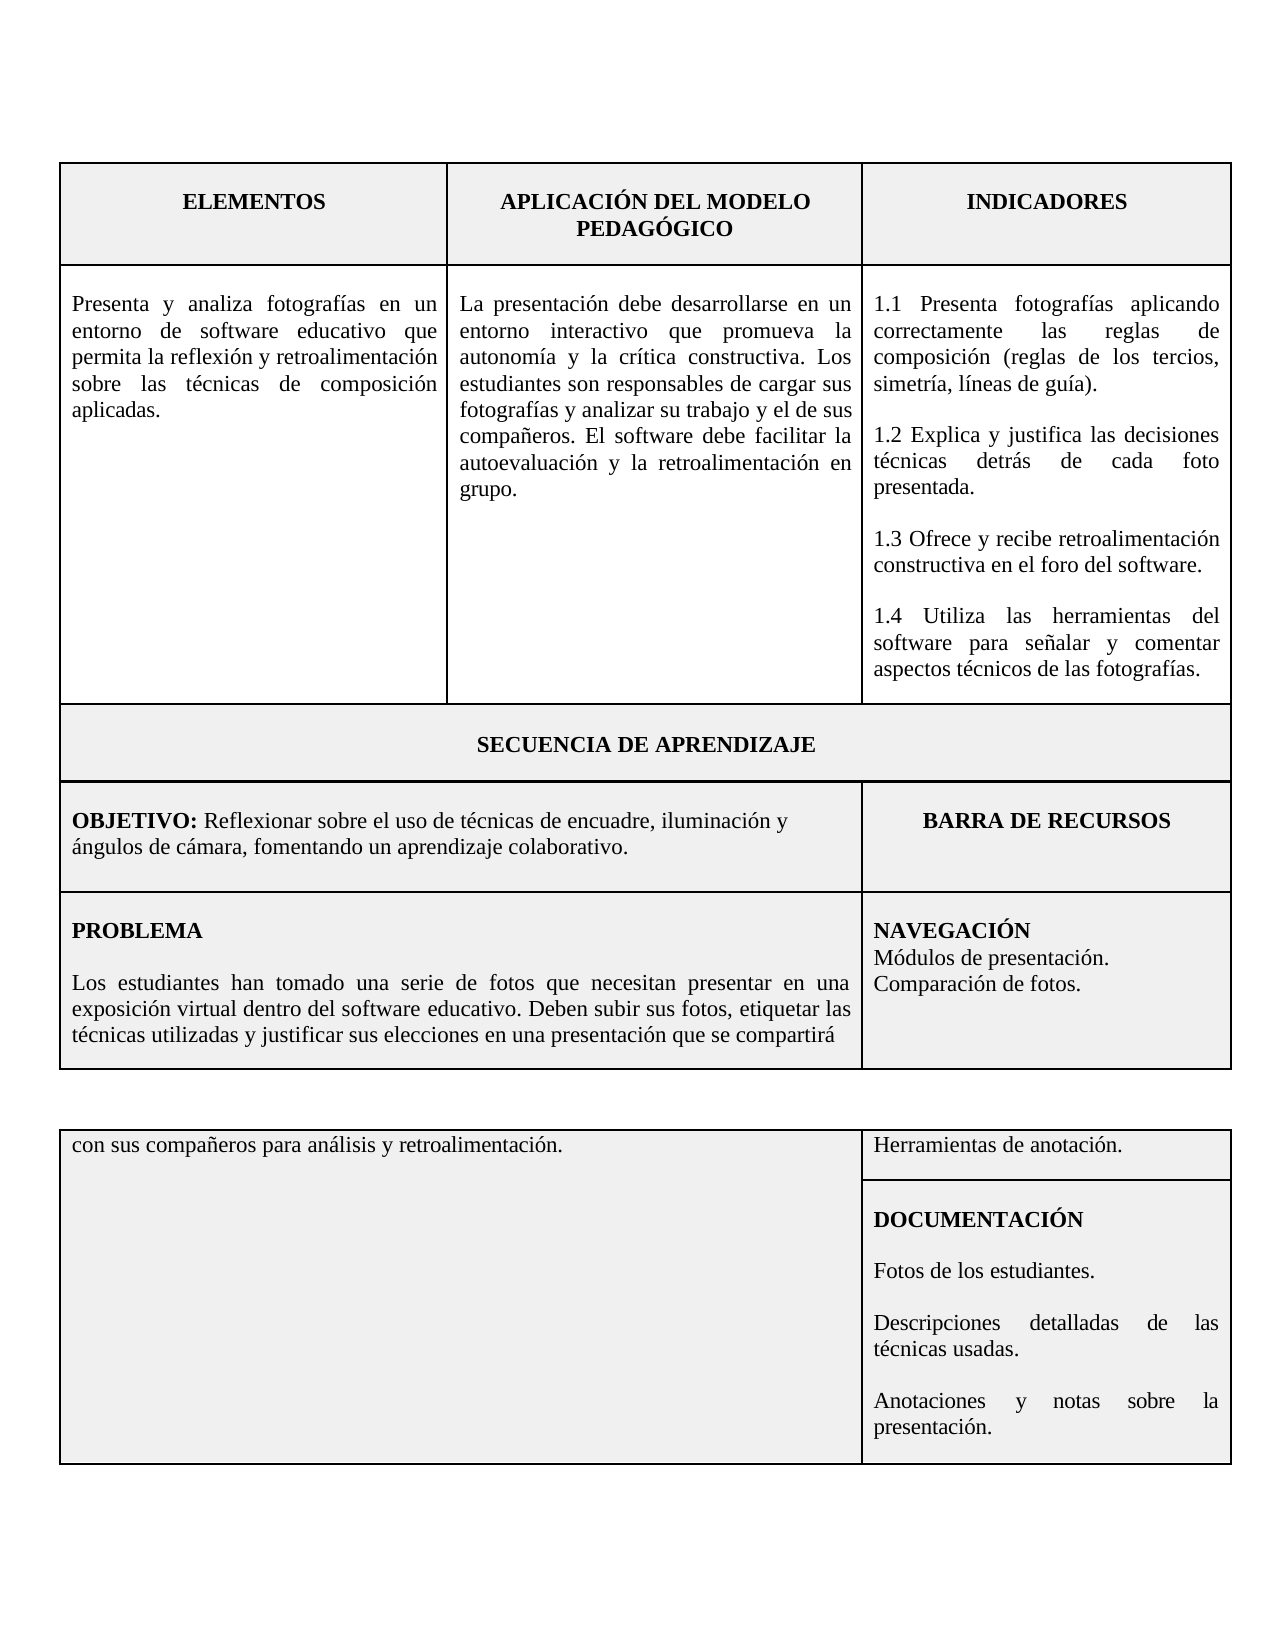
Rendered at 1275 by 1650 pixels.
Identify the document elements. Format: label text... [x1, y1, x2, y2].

table_cell PROBLEMA Los estudiantes han tomado una serie de fotos que necesitan presentar en una exposición virtual dentro del software educativo. Deben subir sus fotos, etiquetar las técnicas utilizadas y justificar sus elecciones en una presentación que se compartirá [61, 893, 861, 1068]
table_cell SECUENCIA DE APRENDIZAJE [61, 705, 1230, 780]
table_cell NAVEGACIÓN Módulos de presentación. Comparación de fotos. [863, 893, 1230, 1068]
table_header ELEMENTOS [61, 164, 446, 264]
table_cell Presenta y analiza fotografías en un entorno de software educativo que permita la reflexión y retroalimentación sobre las técnicas de composición aplicadas. [61, 266, 446, 703]
table_header APLICACIÓN DEL MODELO PEDAGÓGICO [448, 164, 861, 264]
table_cell Presenta fotografías aplicando correctamente las reglas de composición (reglas de los tercios, simetría, líneas de guía). Explica y justifica las decisiones técnicas detrás de cada foto presentada. Ofrece y recibe retroalimentación constructiva en el foro del software. Utiliza las herramientas del software para señalar y comentar aspectos técnicos de las fotografías. [863, 266, 1230, 703]
table_cell DOCUMENTACIÓN Fotos de los estudiantes. Descripciones detalladas de las técnicas usadas. Anotaciones y notas sobre la presentación. [863, 1181, 1230, 1462]
table_header Herramientas de anotación. [863, 1131, 1230, 1179]
table_header con sus compañeros para análisis y retroalimentación. [61, 1131, 861, 1462]
table_header INDICADORES [863, 164, 1230, 264]
table_cell BARRA DE RECURSOS [863, 783, 1230, 891]
table_cell OBJETIVO: Reflexionar sobre el uso de técnicas de encuadre, iluminación y ángulos de cámara, fomentando un aprendizaje colaborativo. [61, 783, 861, 891]
table_cell La presentación debe desarrollarse en un entorno interactivo que promueva la autonomía y la crítica constructiva. Los estudiantes son responsables de cargar sus fotografías y analizar su trabajo y el de sus compañeros. El software debe facilitar la autoevaluación y la retroalimentación en grupo. [448, 266, 861, 703]
